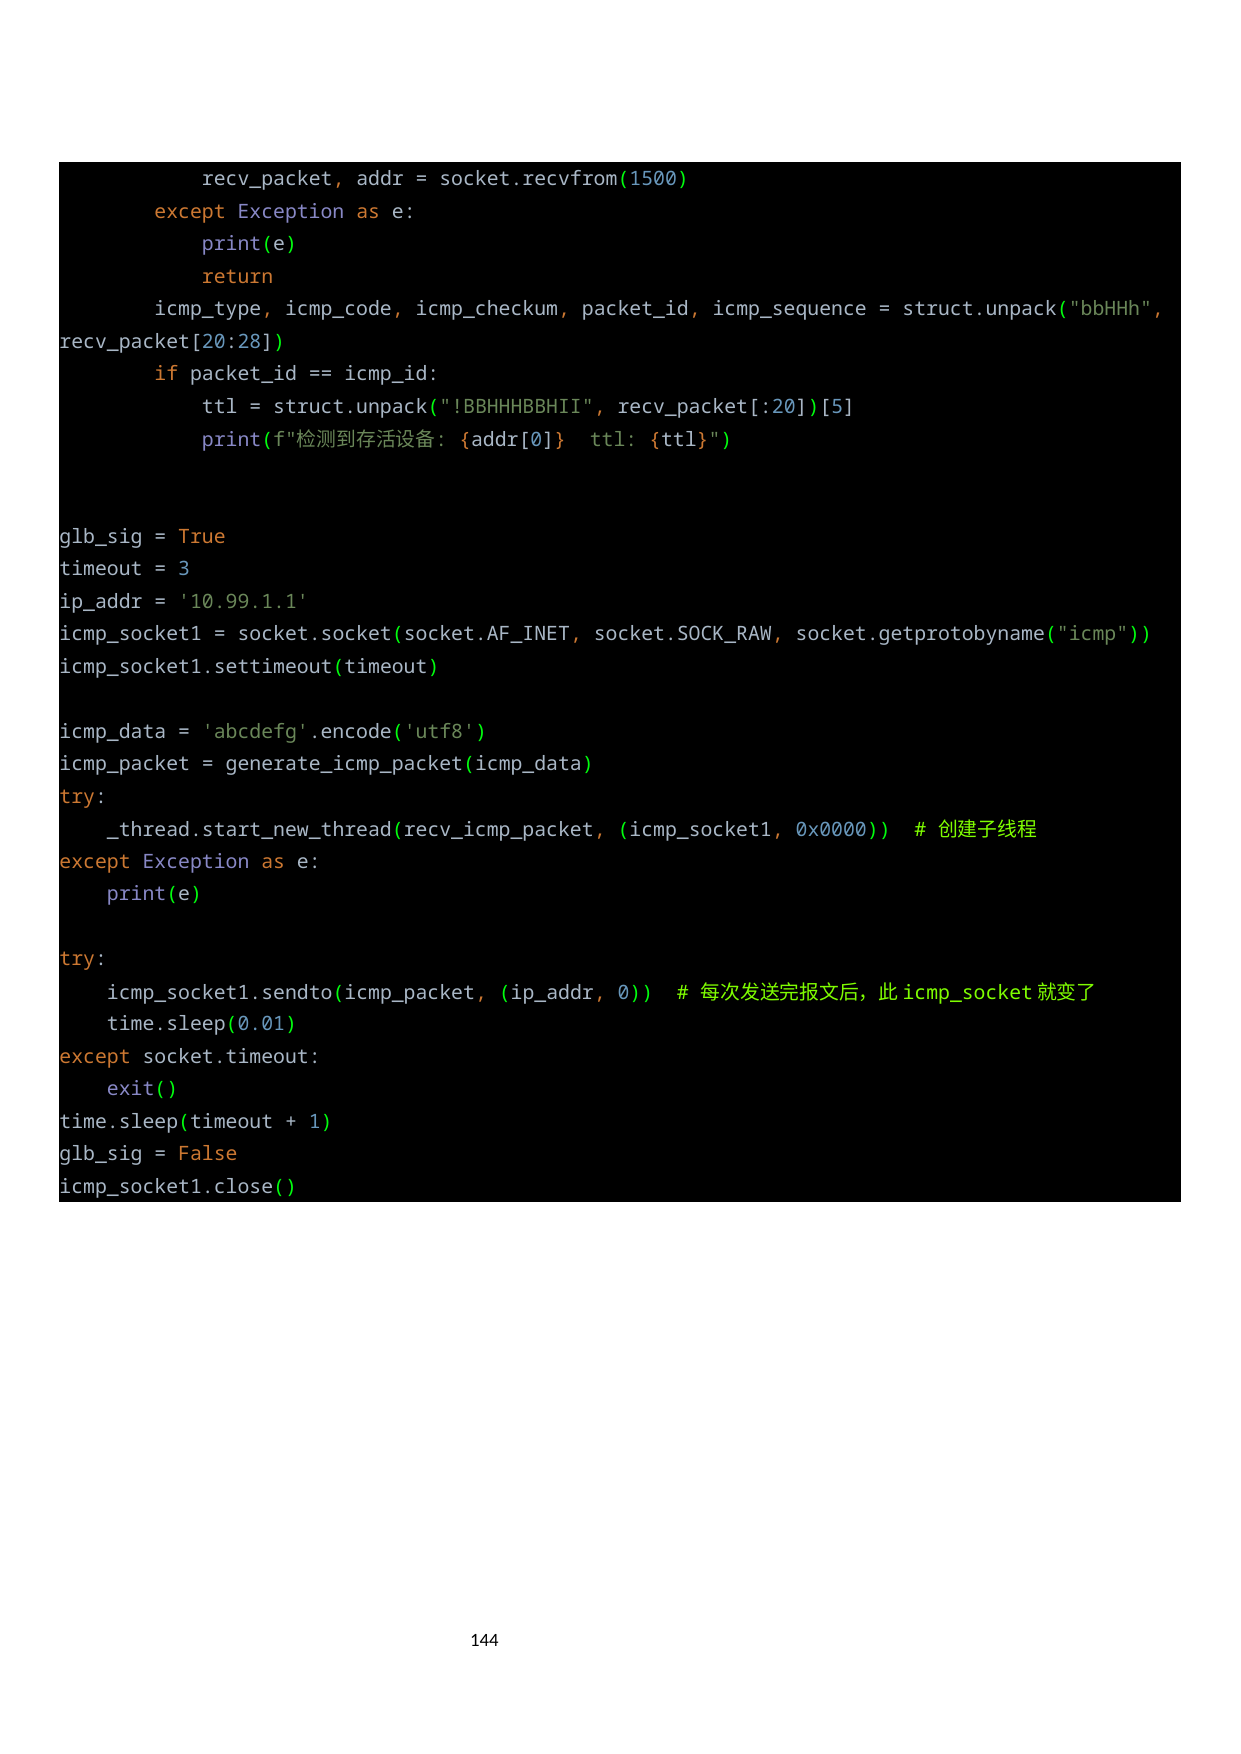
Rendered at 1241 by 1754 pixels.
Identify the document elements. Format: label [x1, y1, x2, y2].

text [59, 162, 1181, 1202]
